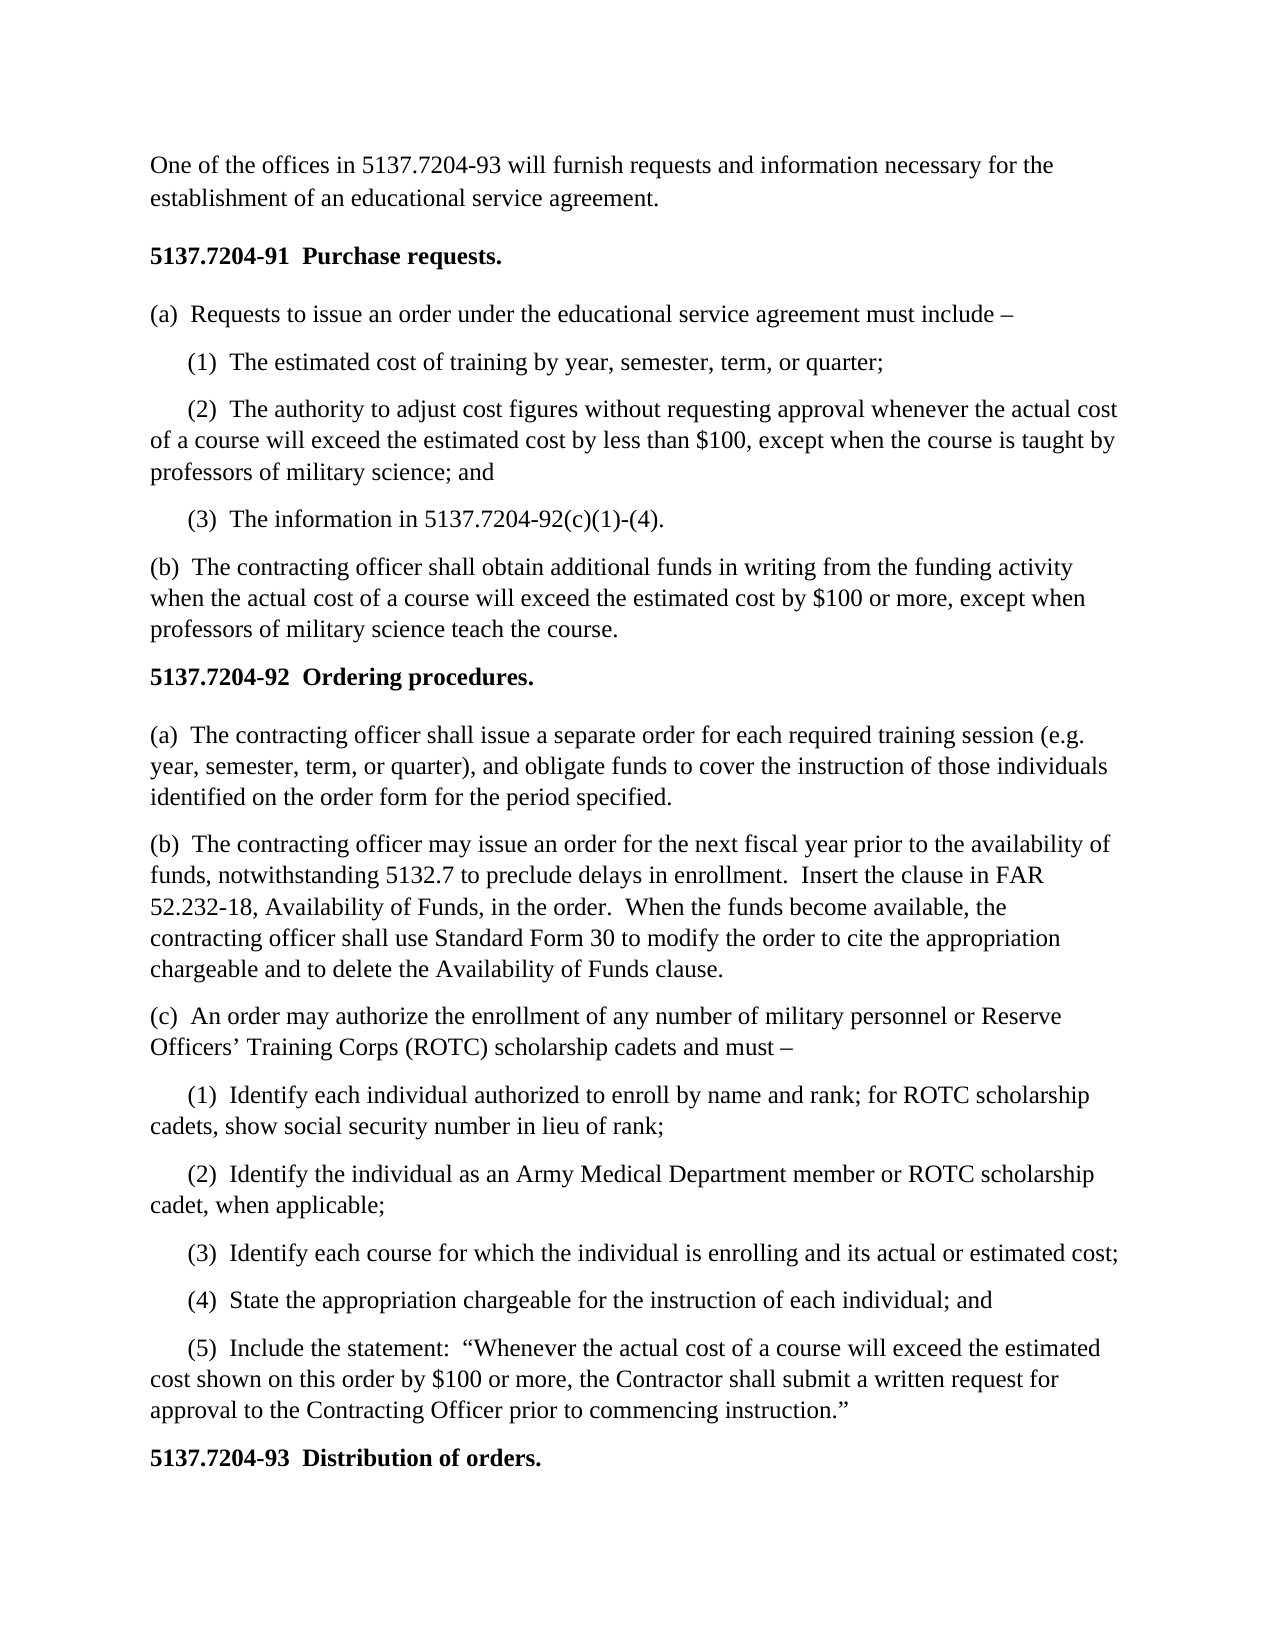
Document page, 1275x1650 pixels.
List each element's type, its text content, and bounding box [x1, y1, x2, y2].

text One of the offices in 5137.7204-93 will furnish requests and information necessary for the establishment of an educational service agreement. [150, 150, 1125, 212]
list (2) Identify the individual as an Army Medical Department member or ROTC scholarship cadet, when applicable; [150, 1159, 1125, 1219]
list (a) Requests to issue an order under the educational service agreement must include – [150, 299, 1125, 328]
subtitle 5137.7204-93 Distribution of orders. [150, 1443, 1125, 1472]
list (5) Include the statement: “Whenever the actual cost of a course will exceed the estimated cost shown on this order by $100 or more, the Contractor shall submit a written request for approval to the Contracting Officer prior to commencing instruction.” [150, 1333, 1125, 1424]
list (1) The estimated cost of training by year, semester, term, or quarter; [150, 347, 1125, 376]
list (1) Identify each individual authorized to enroll by name and rank; for ROTC scholarship cadets, show social security number in lieu of rank; [150, 1080, 1125, 1140]
list (a) The contracting officer shall issue a separate order for each required training session (e.g. year, semester, term, or quarter), and obligate funds to cover the instruction of those individuals identified on the order form for the period specified. [150, 720, 1125, 811]
list (3) The information in 5137.7204-92(c)(1)-(4). [150, 504, 1125, 533]
list (3) Identify each course for which the individual is enrolling and its actual or estimated cost; [150, 1238, 1125, 1266]
subtitle 5137.7204-91 Purchase requests. [150, 241, 1125, 270]
list (2) The authority to adjust cost figures without requesting approval whenever the actual cost of a course will exceed the estimated cost by less than $100, except when the course is taught by professors of military science; and [150, 394, 1125, 485]
list (b) The contracting officer shall obtain additional funds in writing from the funding activity when the actual cost of a course will exceed the estimated cost by $100 or more, except when professors of military science teach the course. [150, 552, 1125, 643]
list (c) An order may authorize the enrollment of any number of military personnel or Reserve Officers’ Training Corps (ROTC) scholarship cadets and must – [150, 1001, 1125, 1061]
subtitle 5137.7204-92 Ordering procedures. [150, 662, 1125, 691]
list (4) State the appropriation chargeable for the instruction of each individual; and [150, 1285, 1125, 1314]
list (b) The contracting officer may issue an order for the next fiscal year prior to the availability of funds, notwithstanding 5132.7 to preclude delays in enrollment. Insert the clause in FAR 52.232-18, Availability of Funds, in the order. When the funds become available, the contracting officer shall use Standard Form 30 to modify the order to cite the appropriation chargeable and to delete the Availability of Funds clause. [150, 829, 1125, 982]
